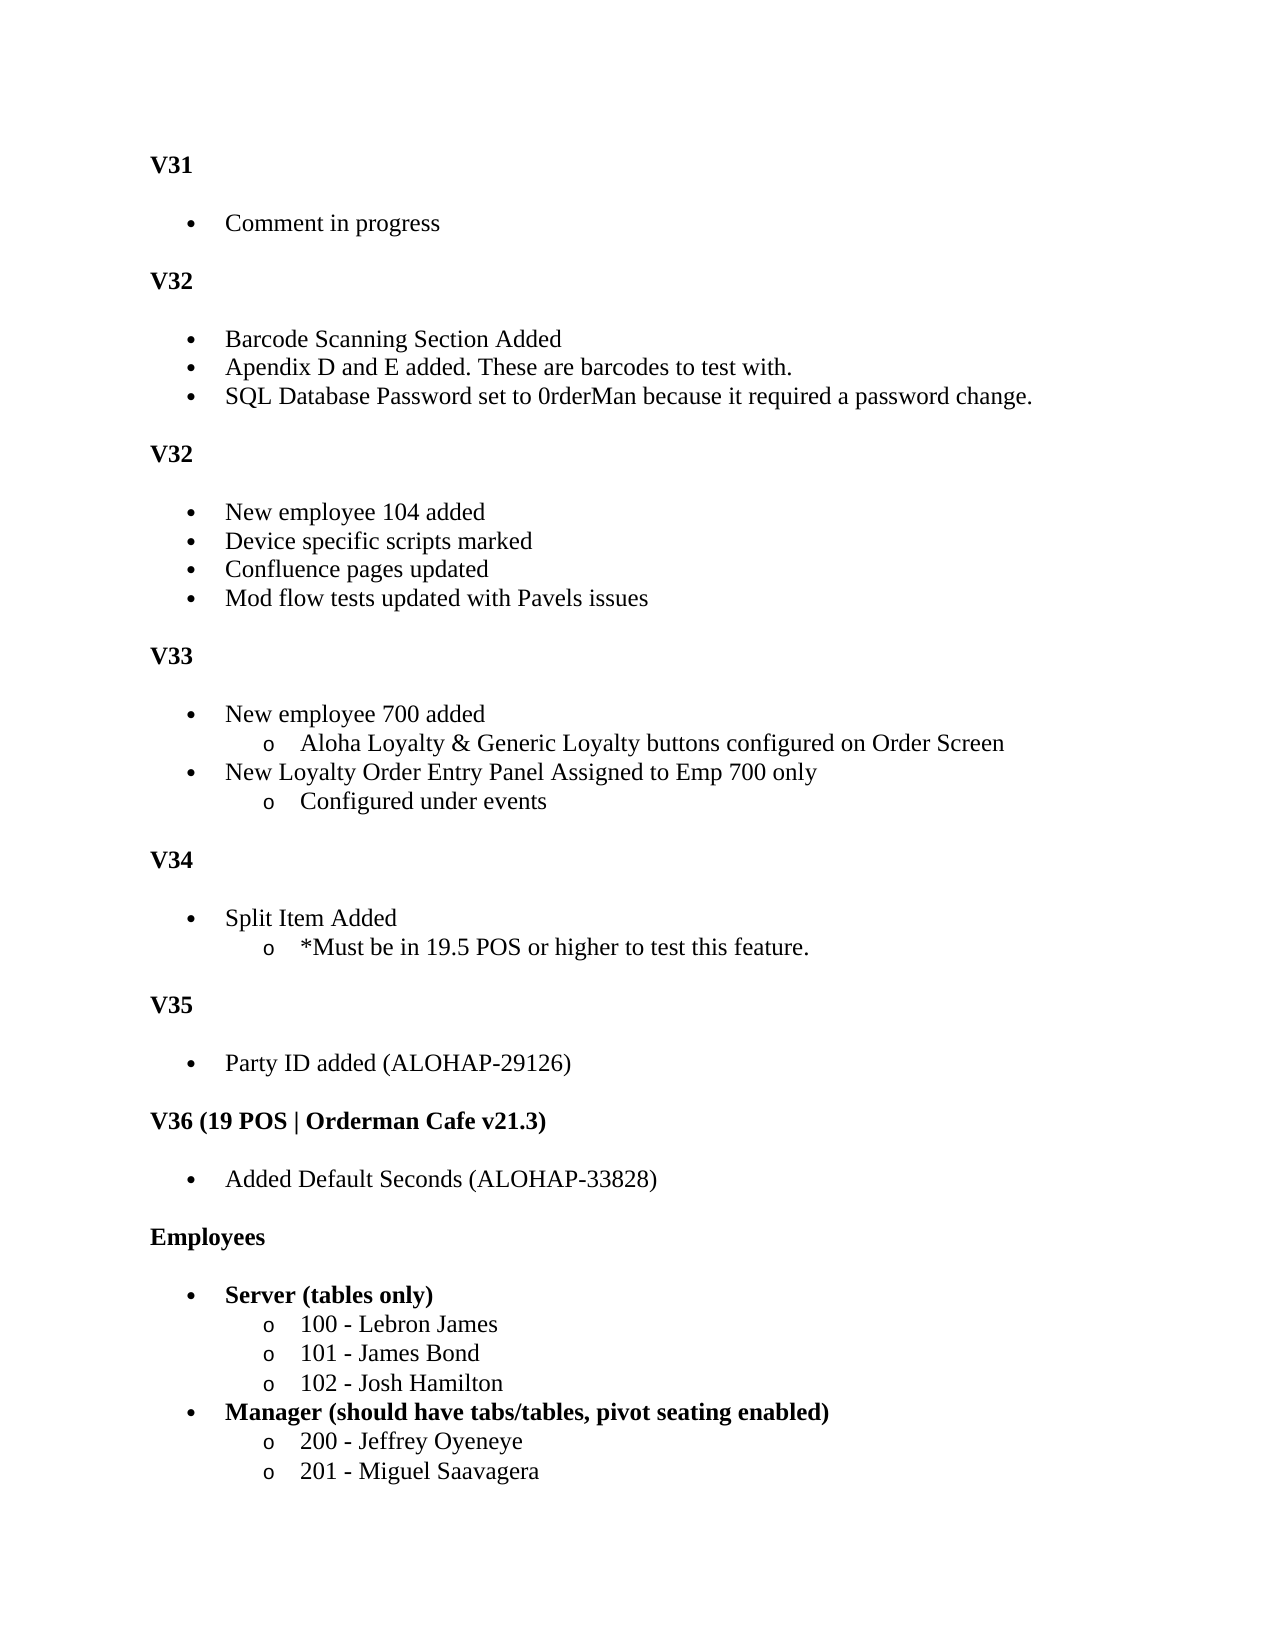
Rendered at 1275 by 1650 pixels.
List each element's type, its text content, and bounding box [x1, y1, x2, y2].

list 201 - Miguel Saavagera [262, 1456, 1125, 1485]
text V35 [150, 990, 1125, 1019]
text V32 [150, 266, 1125, 294]
list Server (tables only) [187, 1280, 1125, 1309]
list Manager (should have tabs/tables, pivot seating enabled) [187, 1397, 1125, 1426]
list New Loyalty Order Entry Panel Assigned to Emp 700 only [187, 757, 1125, 786]
list New employee 104 added [187, 497, 1125, 526]
list Barcode Scanning Section Added [187, 324, 1125, 352]
list Split Item Added [187, 903, 1125, 932]
list Apendix D and E added. These are barcodes to test with. [187, 352, 1125, 381]
list 101 - James Bond [262, 1338, 1125, 1368]
list *Must be in 19.5 POS or higher to test this feature. [262, 932, 1125, 961]
text V32 [150, 439, 1125, 468]
list New employee 700 added [187, 699, 1125, 728]
list 102 - Josh Hamilton [262, 1368, 1125, 1397]
list Mod flow tests updated with Pavels issues [187, 583, 1125, 612]
list Confluence pages updated [187, 554, 1125, 583]
text V36 (19 POS | Orderman Cafe v21.3) [150, 1106, 1125, 1135]
text V31 [150, 150, 1125, 179]
list Comment in progress [187, 208, 1125, 237]
text Employees [150, 1222, 1125, 1251]
list SQL Database Password set to 0rderMan because it required a password change. [187, 381, 1125, 410]
text V33 [150, 641, 1125, 670]
text V34 [150, 845, 1125, 874]
list Added Default Seconds (ALOHAP-33828) [187, 1164, 1125, 1193]
list 200 - Jeffrey Oyeneye [262, 1426, 1125, 1456]
list Party ID added (ALOHAP-29126) [187, 1048, 1125, 1077]
list Configured under events [262, 786, 1125, 816]
list Aloha Loyalty & Generic Loyalty buttons configured on Order Screen [262, 728, 1125, 757]
list 100 - Lebron James [262, 1309, 1125, 1338]
list Device specific scripts marked [187, 526, 1125, 554]
